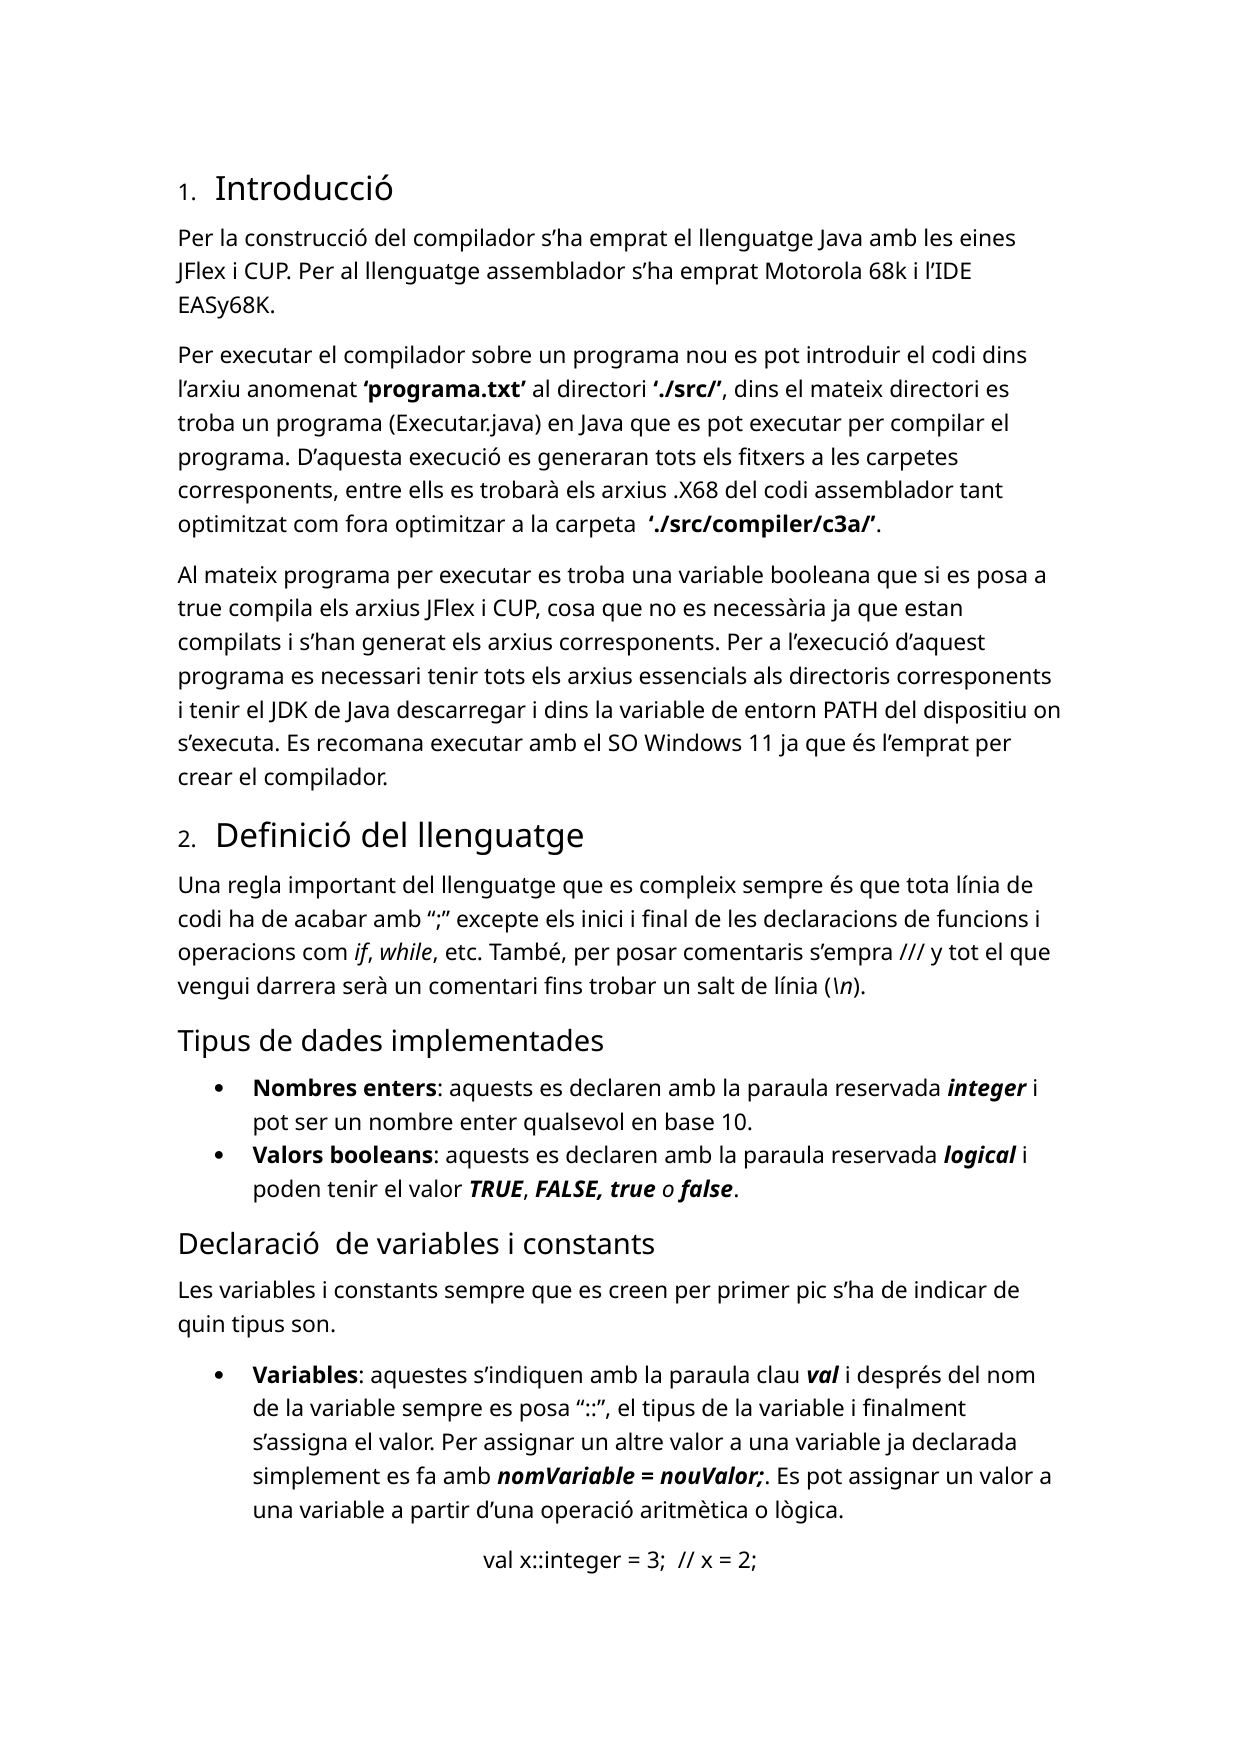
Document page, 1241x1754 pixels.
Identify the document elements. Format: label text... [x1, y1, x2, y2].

text Per la construcció del compilador s’ha emprat el llenguatge Java amb les eines JFlex i CUP. Per al llenguatge assemblador s’ha emprat Motorola 68k i l’IDE EASy68K. [177, 222, 1063, 320]
subtitle Introducció [177, 164, 1063, 210]
list Variables: aquestes s’indiquen amb la paraula clau val i després del nom de la variable sempre es posa “::”, el tipus de la variable i finalment s’assigna el valor. Per assignar un altre valor a una variable ja declarada simplement es fa amb nomVariable = nouValor;. Es pot assignar un valor a una variable a partir d’una operació aritmètica o lògica. [215, 1359, 1063, 1525]
list Nombres enters: aquests es declaren amb la paraula reservada integer i pot ser un nombre enter qualsevol en base 10. [215, 1072, 1063, 1137]
text Per executar el compilador sobre un programa nou es pot introduir el codi dins l’arxiu anomenat ‘programa.txt’ al directori ‘./src/’, dins el mateix directori es troba un programa (Executar.java) en Java que es pot executar per compilar el programa. D’aquesta execució es generaran tots els fitxers a les carpetes corresponents, entre ells es trobarà els arxius .X68 del codi assemblador tant optimitzat com fora optimitzar a la carpeta ‘./src/compiler/c3a/’. [177, 339, 1063, 539]
text val x::integer = 3; // x = 2; [177, 1544, 1063, 1575]
text Una regla important del llenguatge que es compleix sempre és que tota línia de codi ha de acabar amb “;” excepte els inici i final de les declaracions de funcions i operacions com if, while, etc. També, per posar comentaris s’empra /// y tot el que vengui darrera serà un comentari fins trobar un salt de línia (\n). [177, 869, 1063, 1001]
text Al mateix programa per executar es troba una variable booleana que si es posa a true compila els arxius JFlex i CUP, cosa que no es necessària ja que estan compilats i s’han generat els arxius corresponents. Per a l’execució d’aquest programa es necessari tenir tots els arxius essencials als directoris corresponents i tenir el JDK de Java descarregar i dins la variable de entorn PATH del dispositiu on s’executa. Es recomana executar amb el SO Windows 11 ja que és l’emprat per crear el compilador. [177, 559, 1063, 792]
list Valors booleans: aquests es declaren amb la paraula reservada logical i poden tenir el valor TRUE, FALSE, true o false. [215, 1139, 1063, 1204]
subtitle Definició del llenguatge [177, 812, 1063, 857]
subtitle Tipus de dades implementades [177, 1021, 1063, 1060]
text Les variables i constants sempre que es creen per primer pic s’ha de indicar de quin tipus son. [177, 1274, 1063, 1339]
subtitle Declaració de variables i constants [177, 1223, 1063, 1263]
